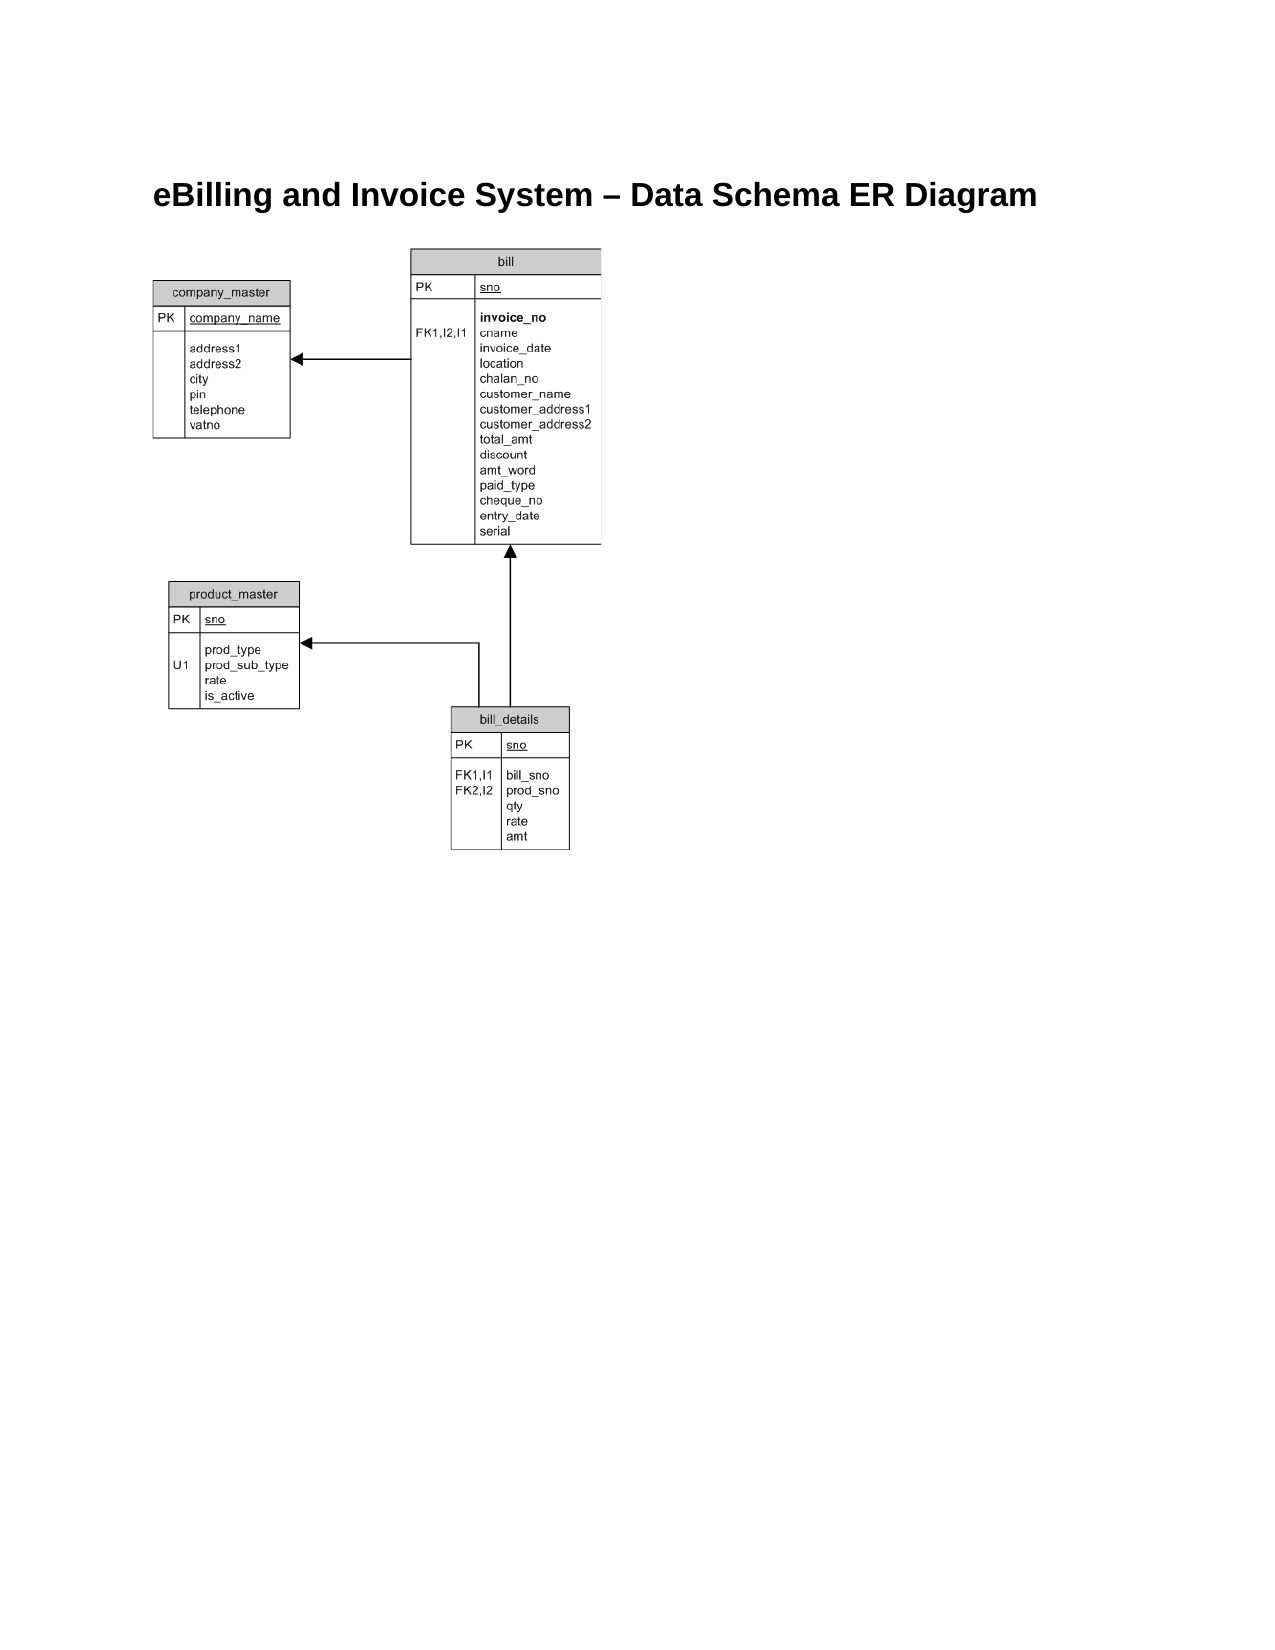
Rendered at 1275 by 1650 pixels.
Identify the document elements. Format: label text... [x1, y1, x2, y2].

picture [152, 248, 602, 850]
subtitle eBilling and Invoice System – Data Schema ER Diagram [153, 175, 1162, 213]
